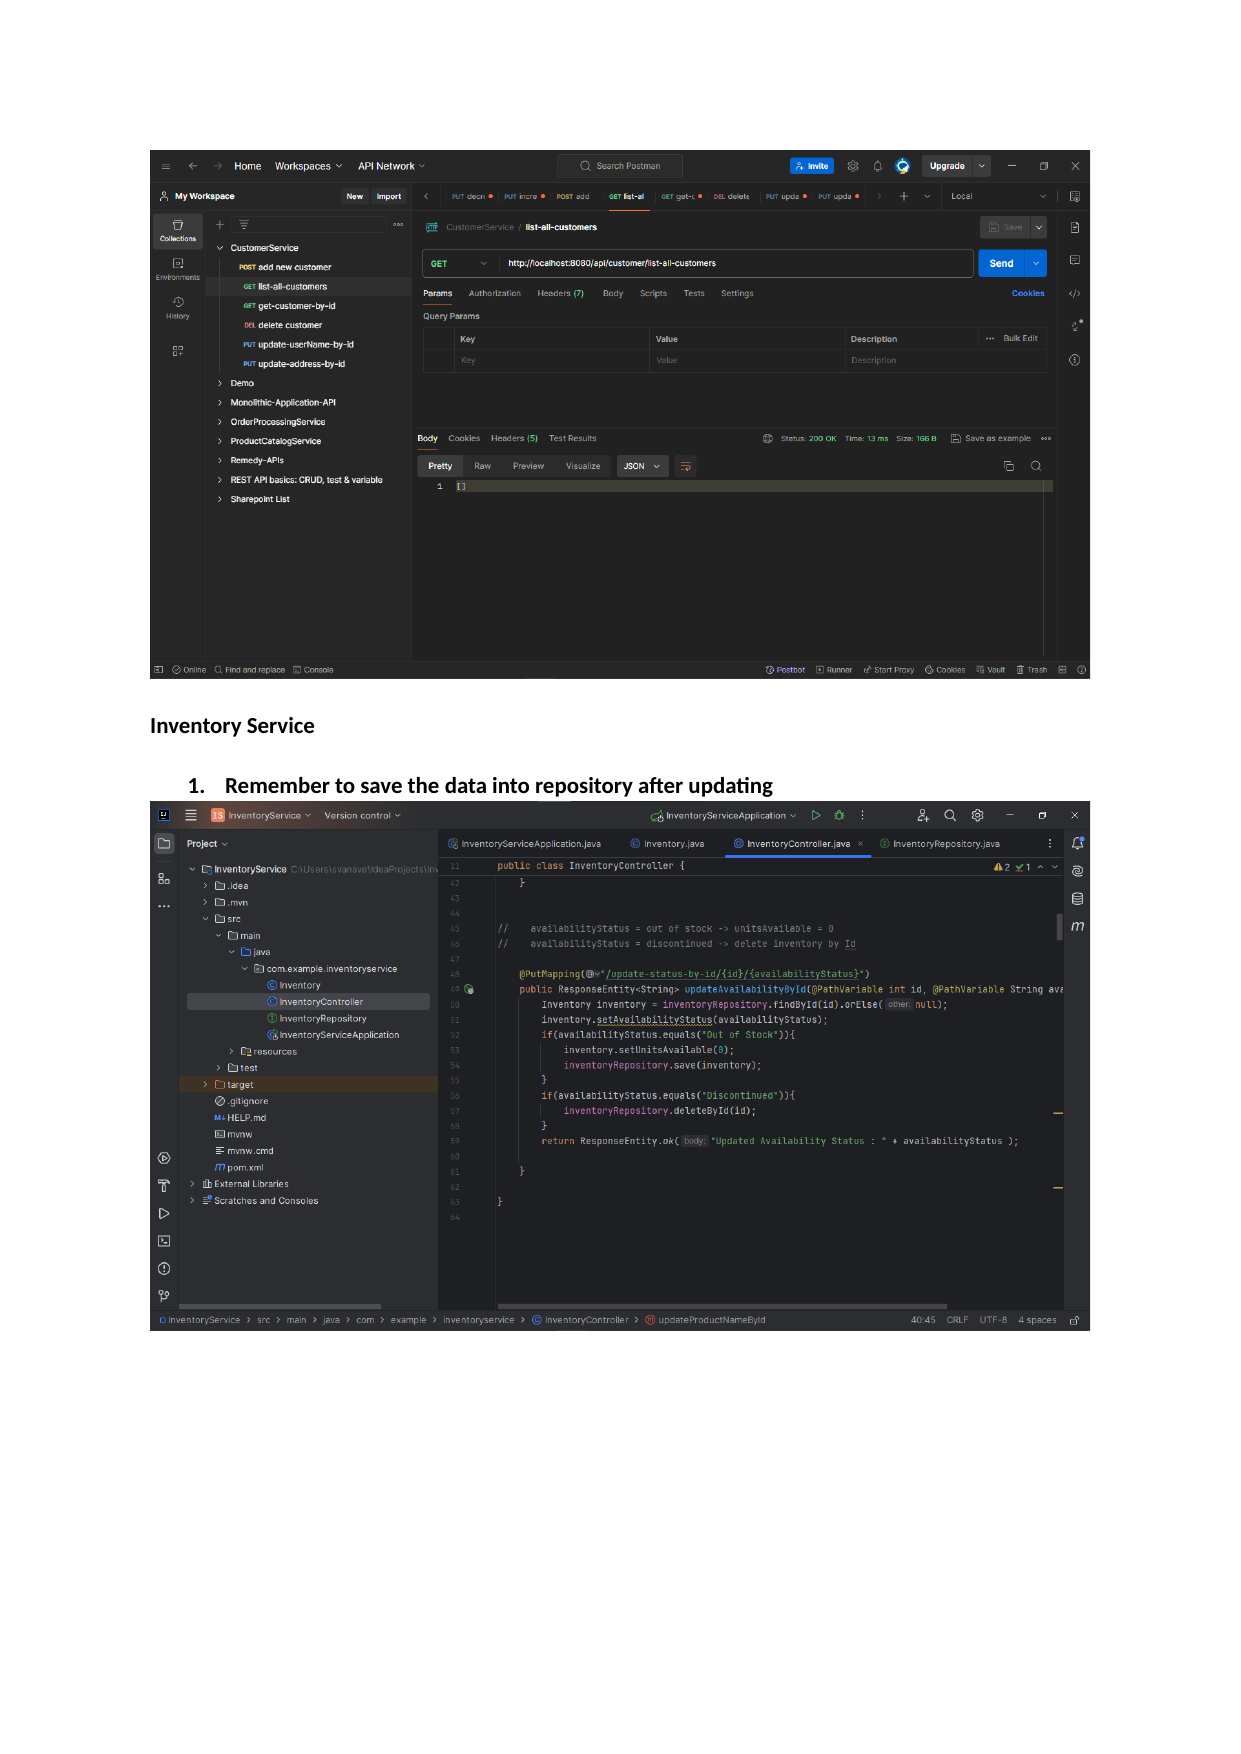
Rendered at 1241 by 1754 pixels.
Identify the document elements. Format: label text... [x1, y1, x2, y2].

list Remember to save the data into repository after updating [187, 771, 1090, 799]
picture [150, 150, 1091, 679]
picture [150, 801, 1091, 1331]
text Inventory Service [150, 679, 1090, 739]
